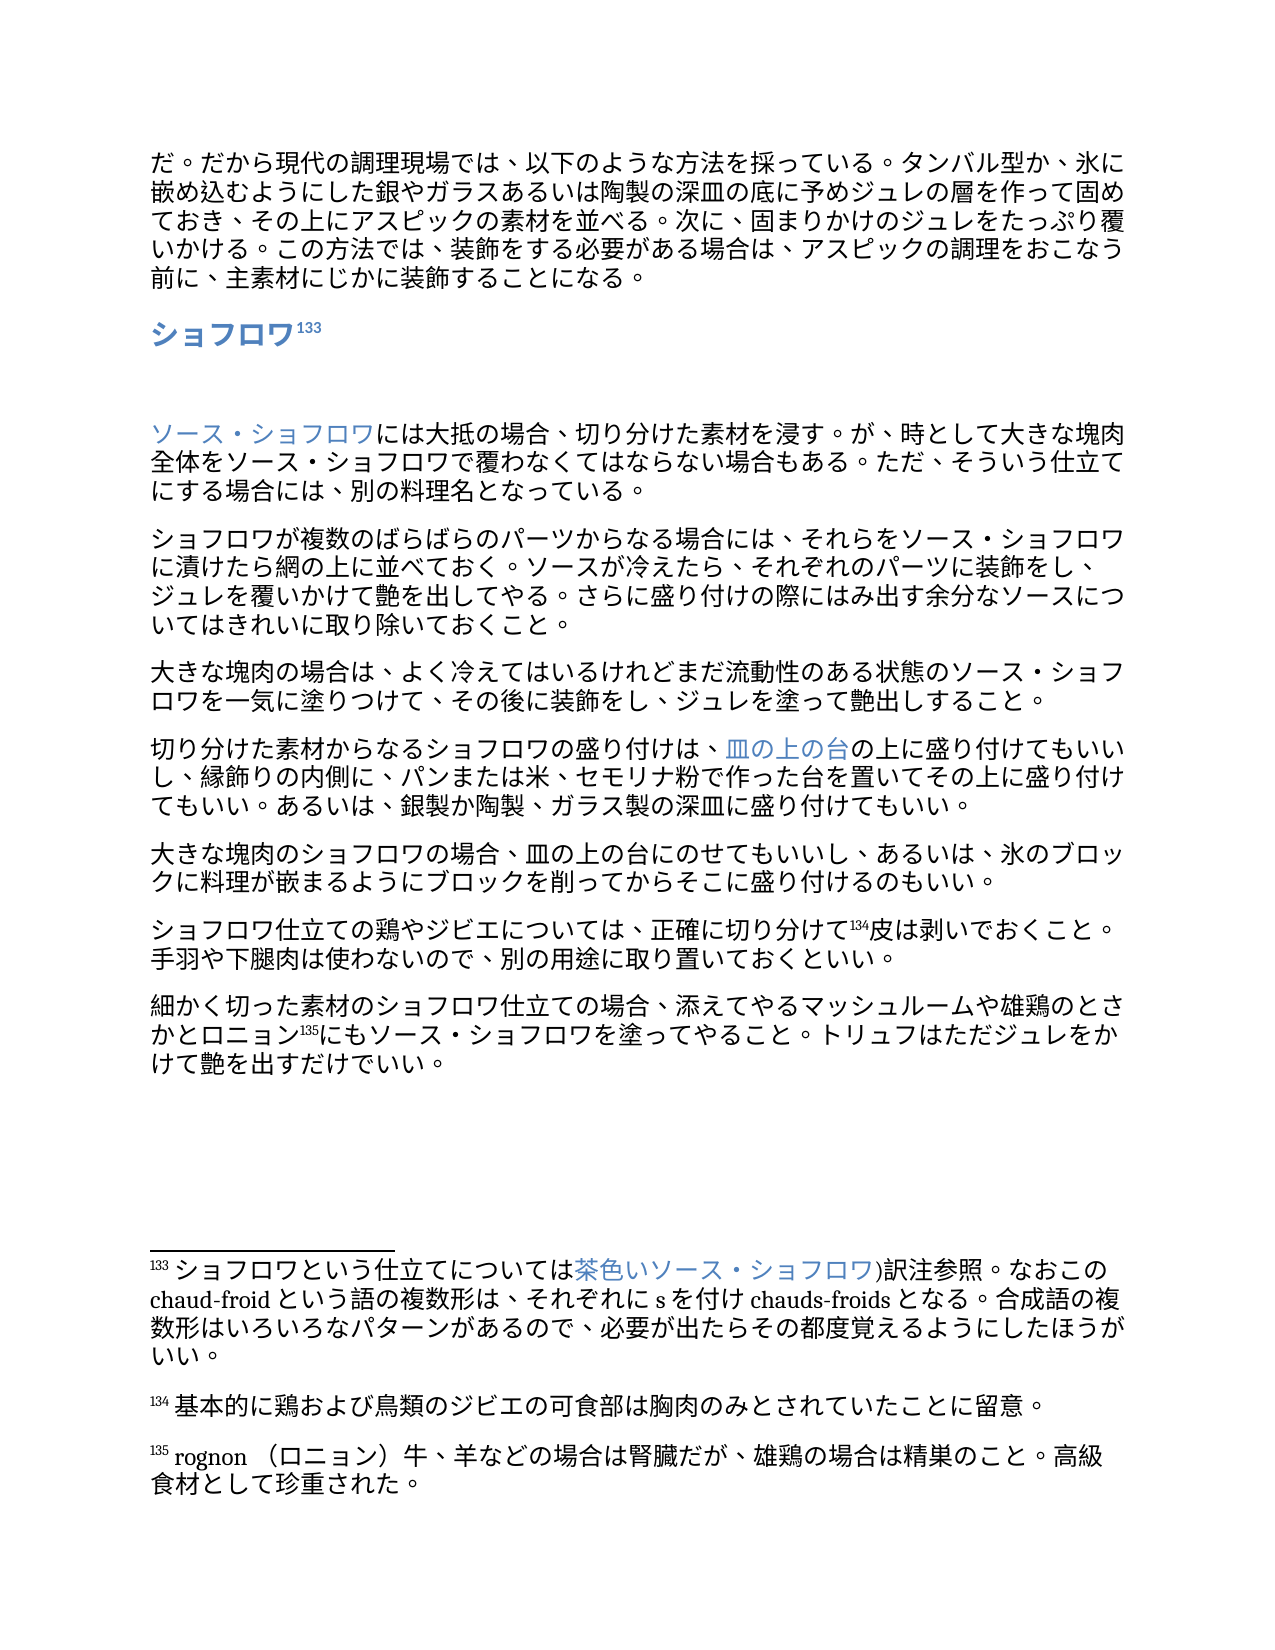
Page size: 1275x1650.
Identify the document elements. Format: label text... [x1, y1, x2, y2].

text 細かく切った素材のショフロワ仕立ての場合、添えてやるマッシュルームや雄鶏のとさかとロニョンにもソース・ショフロワを塗ってやること。トリュフはただジュレをかけて艶を出すだけでいい。 [150, 993, 1125, 1079]
text 大きな塊肉の場合は、よく冷えてはいるけれどまだ流動性のある状態のソース・ショフロワを一気に塗りつけて、その後に装飾をし、ジュレを塗って艶出しすること。 [150, 659, 1125, 717]
subtitle ショフロワ [150, 314, 1125, 354]
text 切り分けた素材からなるショフロワの盛り付けは、皿の上の台の上に盛り付けてもいいし、縁飾りの内側に、パンまたは米、セモリナ粉で作った台を置いてその上に盛り付けてもいい。あるいは、銀製か陶製、ガラス製の深皿に盛り付けてもいい。 [150, 736, 1125, 822]
text 大きな塊肉のショフロワの場合、皿の上の台にのせてもいいし、あるいは、氷のブロックに料理が嵌まるようにブロックを削ってからそこに盛り付けるのもいい。 [150, 841, 1125, 898]
text ショフロワが複数のばらばらのパーツからなる場合には、それらをソース・ショフロワに漬けたら網の上に並べておく。ソースが冷えたら、それぞれのパーツに装飾をし、ジュレを覆いかけて艶を出してやる。さらに盛り付けの際にはみ出す余分なソースについてはきれいに取り除いておくこと。 [150, 526, 1125, 641]
text ソース・ショフロワには大抵の場合、切り分けた素材を浸す。が、時として大きな塊肉全体をソース・ショフロワで覆わなくてはならない場合もある。ただ、そういう仕立てにする場合には、別の料理名となっている。 [150, 421, 1125, 507]
text アスピックを型に入れて作るには、必然的に、ジュレが相当に固いものでなければならないが、これはまことによろしくない。そもそも固いジュレは口あたりがよくないのだ。だから現代の調理現場では、以下のような方法を採っている。タンバル型か、氷に嵌め込むようにした銀やガラスあるいは陶製の深皿の底に予めジュレの層を作って固めておき、その上にアスピックの素材を並べる。次に、固まりかけのジュレをたっぷり覆いかける。この方法では、装飾をする必要がある場合は、アスピックの調理をおこなう前に、主素材にじかに装飾することになる。 [150, 150, 1125, 294]
text ショフロワ仕立ての鶏やジビエについては、正確に切り分けて皮は剥いでおくこと。手羽や下腿肉は使わないので、別の用途に取り置いておくといい。 [150, 917, 1125, 974]
